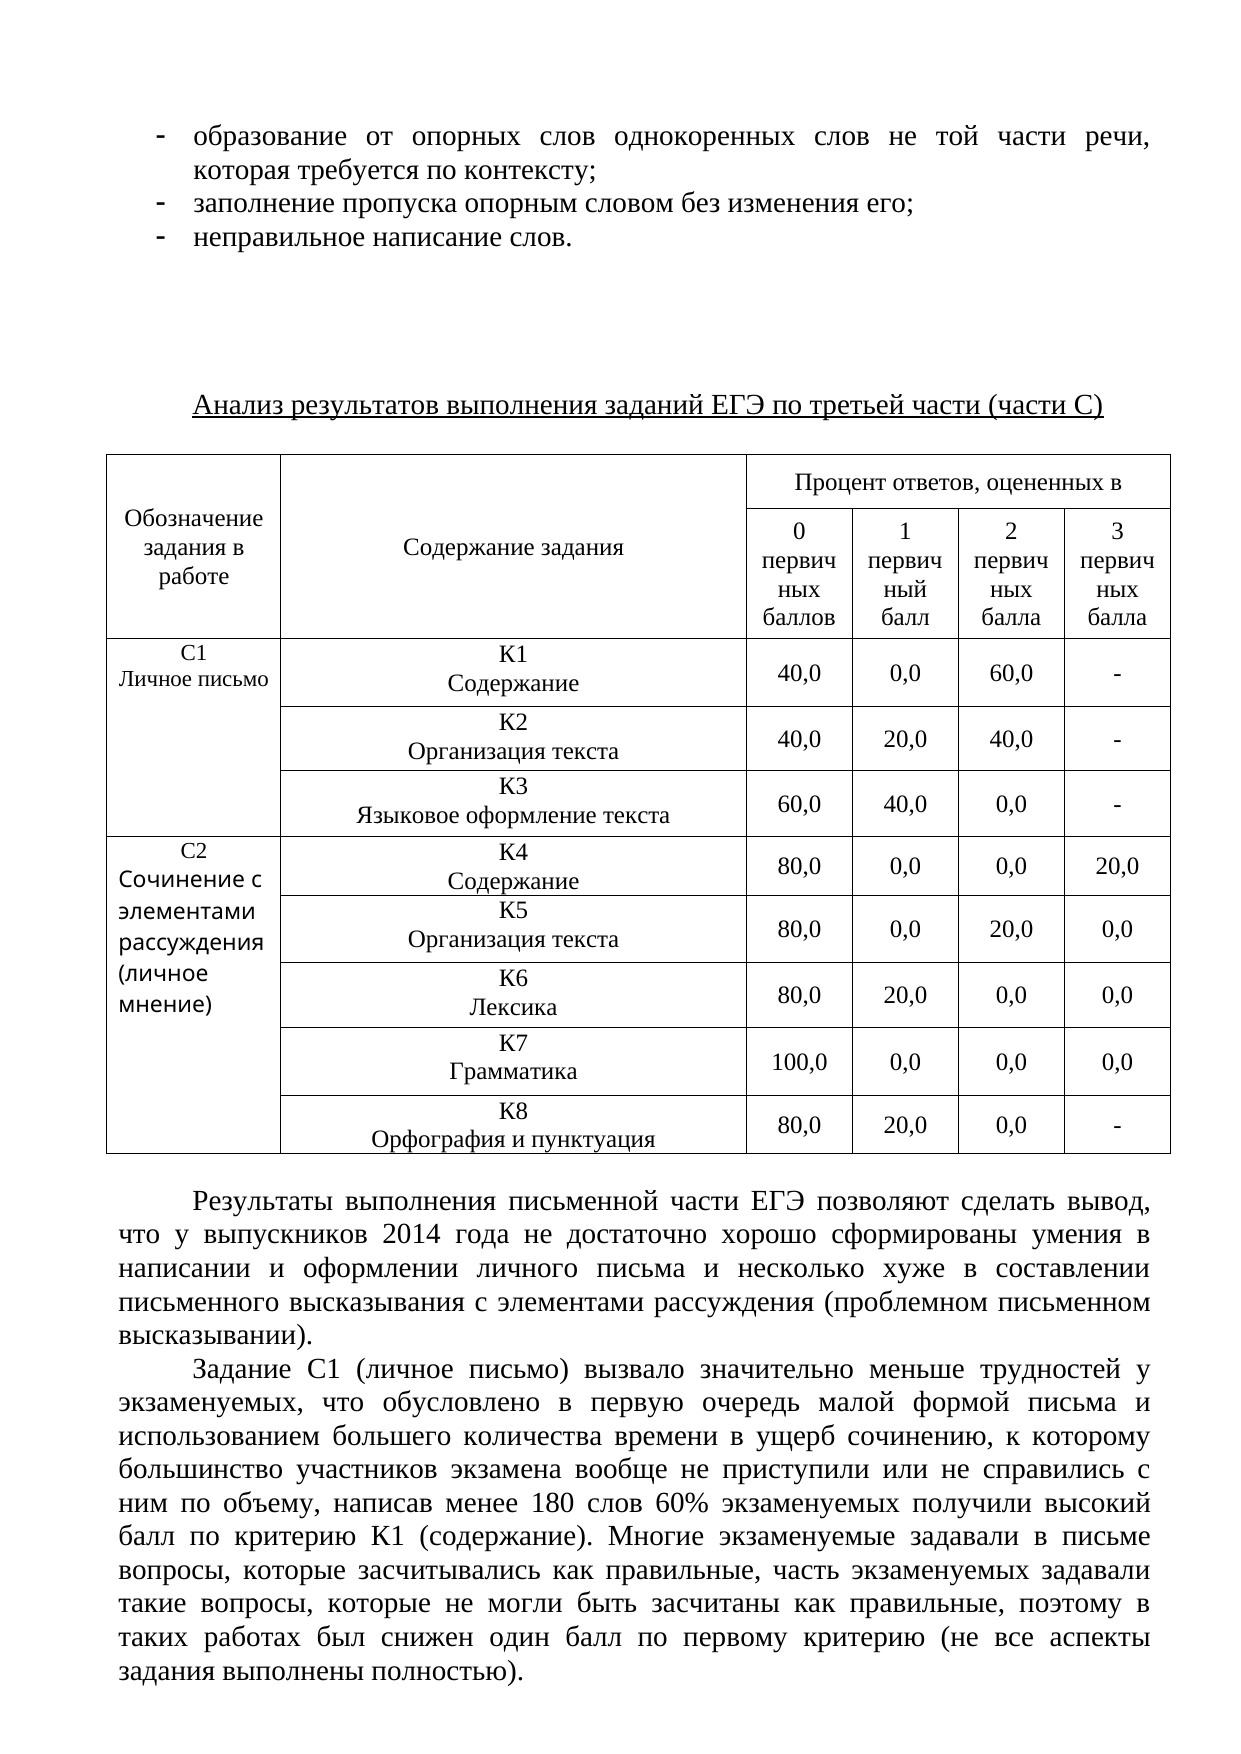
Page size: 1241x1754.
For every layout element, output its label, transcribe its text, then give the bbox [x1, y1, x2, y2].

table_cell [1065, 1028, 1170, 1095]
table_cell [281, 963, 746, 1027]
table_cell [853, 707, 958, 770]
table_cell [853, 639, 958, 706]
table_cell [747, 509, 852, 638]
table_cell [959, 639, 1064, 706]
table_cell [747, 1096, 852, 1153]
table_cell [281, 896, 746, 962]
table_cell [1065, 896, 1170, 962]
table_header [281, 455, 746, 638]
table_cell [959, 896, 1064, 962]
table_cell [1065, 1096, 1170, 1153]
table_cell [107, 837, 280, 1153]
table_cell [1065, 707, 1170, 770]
text Анализ результатов выполнения заданий ЕГЭ по третьей части (части С) [192, 387, 1152, 420]
text Результаты выполнения письменной части ЕГЭ позволяют сделать вывод, что у выпускников 2014 года не достаточно хорошо сформированы умения в написании и оформлении личного письма и несколько хуже в составлении письменного высказывания с элементами рассуждения (проблемном письменном высказывании). [118, 1183, 1152, 1351]
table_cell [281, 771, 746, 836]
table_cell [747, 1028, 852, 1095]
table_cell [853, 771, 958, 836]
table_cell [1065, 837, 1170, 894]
list заполнение пропуска опорным словом без изменения его; [156, 185, 1152, 219]
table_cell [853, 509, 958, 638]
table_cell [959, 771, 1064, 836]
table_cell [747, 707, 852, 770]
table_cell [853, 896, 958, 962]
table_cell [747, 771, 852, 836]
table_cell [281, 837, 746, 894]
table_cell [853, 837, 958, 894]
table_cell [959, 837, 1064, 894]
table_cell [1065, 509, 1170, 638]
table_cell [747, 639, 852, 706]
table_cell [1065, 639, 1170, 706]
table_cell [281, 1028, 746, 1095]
list неправильное написание слов. [156, 219, 1152, 253]
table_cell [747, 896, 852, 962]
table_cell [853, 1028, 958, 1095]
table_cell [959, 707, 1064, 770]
list образование от опорных слов однокоренных слов не той части речи, которая требуется по контексту; [156, 118, 1152, 185]
text Задание С1 (личное письмо) вызвало значительно меньше трудностей у экзаменуемых, что обусловлено в первую очередь малой формой письма и использованием большего количества времени в ущерб сочинению, к которому большинство участников экзамена вообще не приступили или не справились с ним по объему, написав менее 180 слов 60% экзаменуемых получили высокий балл по критерию К1 (содержание). Многие экзаменуемые задавали в письме вопросы, которые засчитывались как правильные, часть экзаменуемых задавали такие вопросы, которые не могли быть засчитаны как правильные, поэтому в таких работах был снижен один балл по первому критерию (не все аспекты задания выполнены полностью). [118, 1351, 1152, 1686]
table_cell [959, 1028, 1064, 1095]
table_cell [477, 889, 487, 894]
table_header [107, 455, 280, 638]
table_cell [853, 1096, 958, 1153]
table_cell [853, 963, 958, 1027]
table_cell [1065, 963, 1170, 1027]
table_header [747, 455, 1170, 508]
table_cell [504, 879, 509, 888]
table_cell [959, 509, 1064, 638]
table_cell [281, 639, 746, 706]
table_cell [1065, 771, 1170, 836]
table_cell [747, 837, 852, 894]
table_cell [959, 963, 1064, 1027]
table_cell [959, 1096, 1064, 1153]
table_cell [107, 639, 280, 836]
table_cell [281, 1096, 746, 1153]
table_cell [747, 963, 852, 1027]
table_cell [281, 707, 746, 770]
